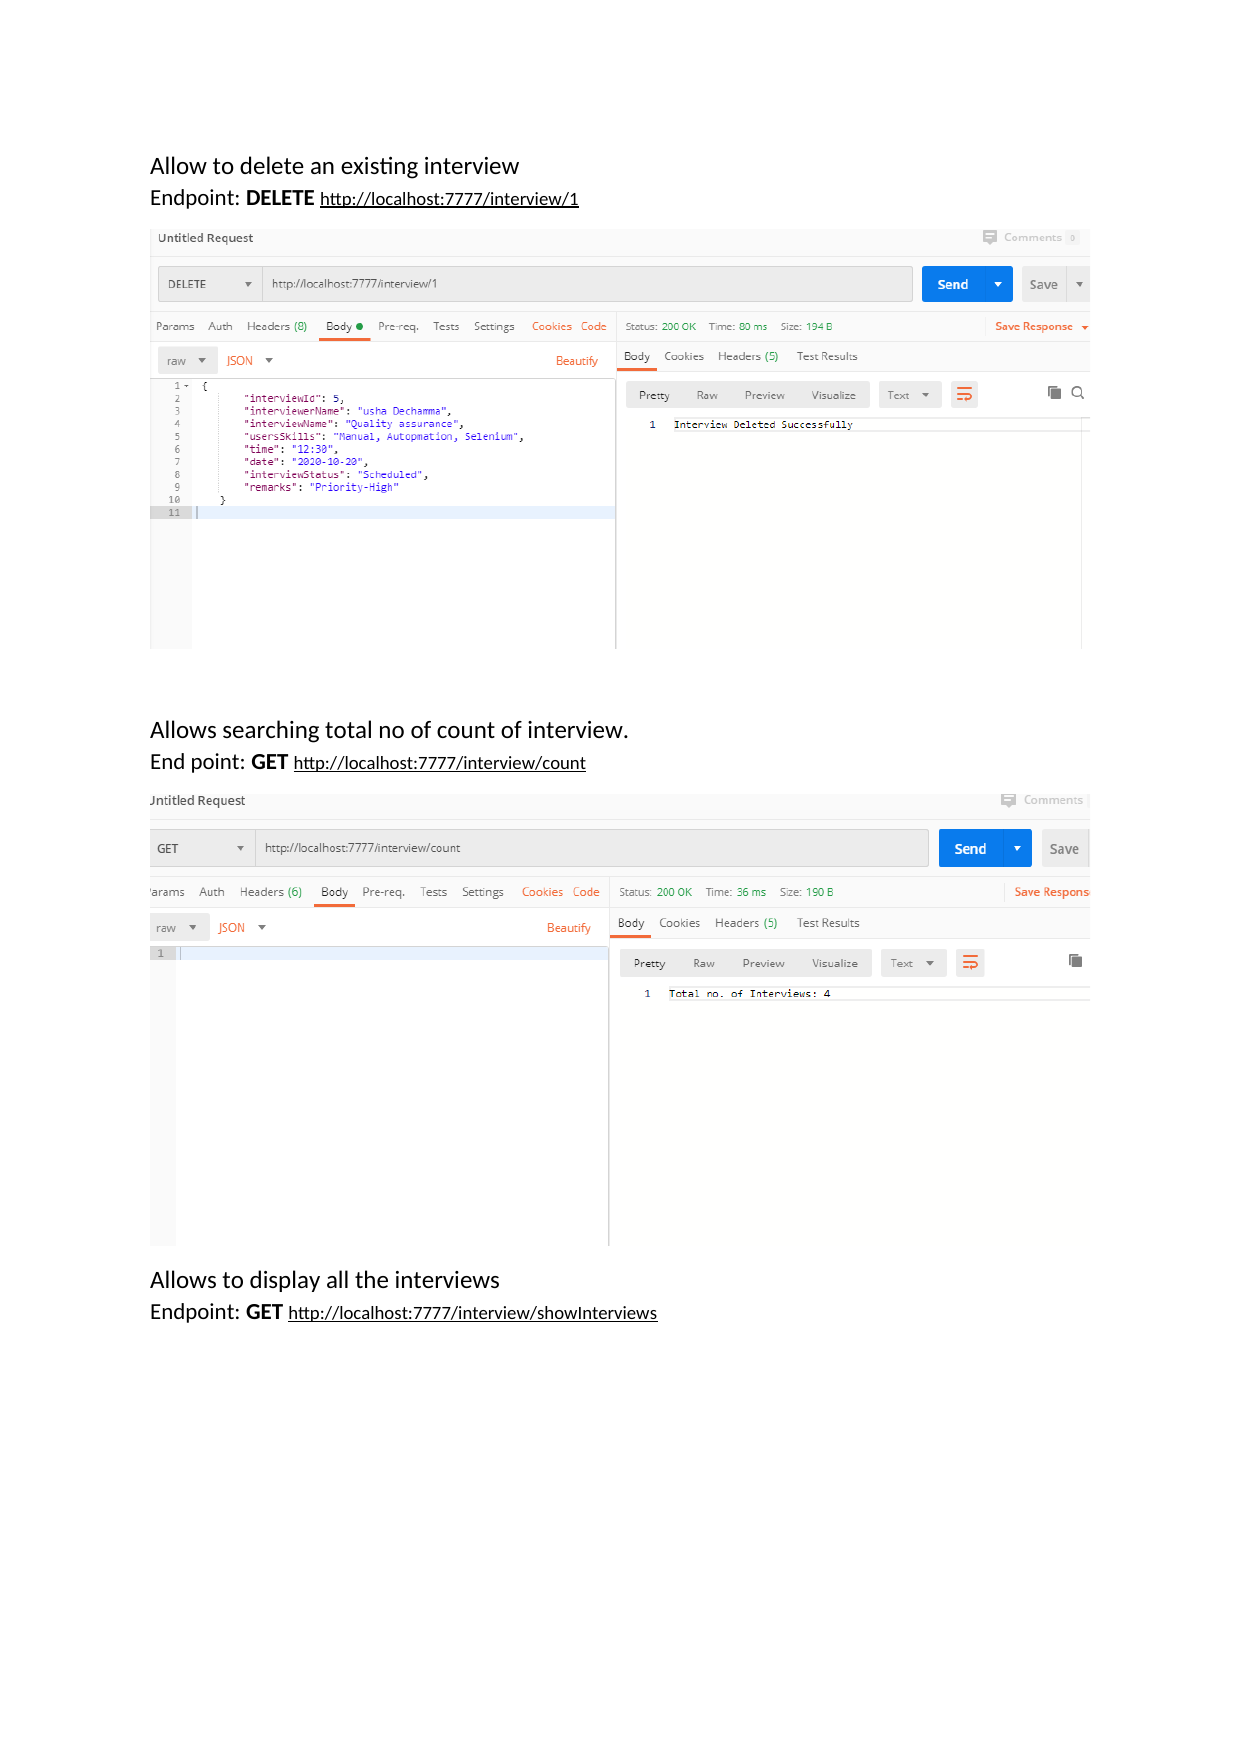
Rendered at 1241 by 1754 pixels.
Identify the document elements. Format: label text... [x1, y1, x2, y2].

text Endpoint: GET http://localhost:7777/interview/showInterviews [150, 1297, 1090, 1325]
subtitle Allow to delete an existing interview [150, 150, 1090, 181]
picture [150, 229, 1091, 649]
text Endpoint: DELETE http://localhost:7777/interview/1 [150, 183, 1090, 211]
subtitle Allows to display all the interviews [150, 1264, 1090, 1294]
picture [150, 794, 1091, 1246]
subtitle Allows searching total no of count of interview. [150, 714, 1090, 745]
text End point: GET http://localhost:7777/interview/count [150, 747, 1090, 775]
